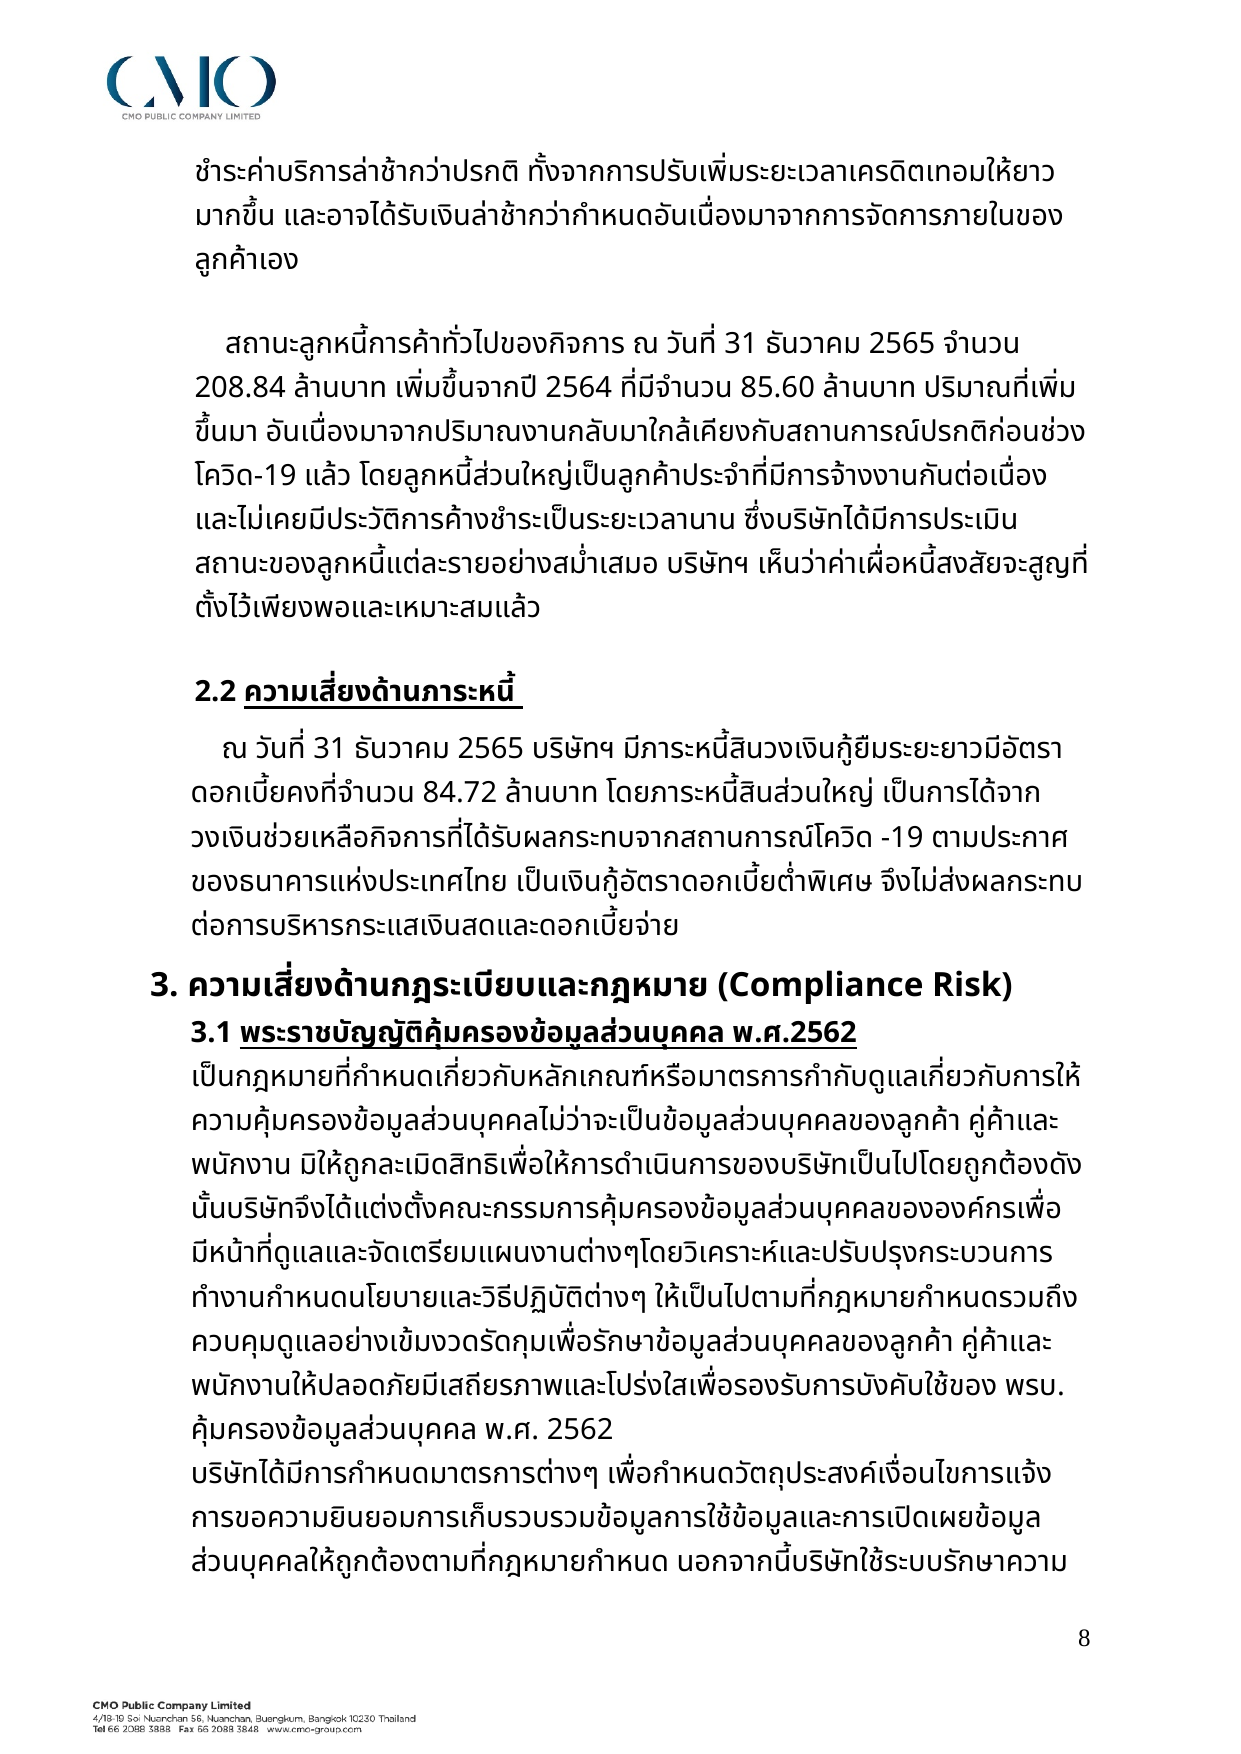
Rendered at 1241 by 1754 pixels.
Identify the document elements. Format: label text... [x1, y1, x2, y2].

text 3.1 พระราชบัญญัติคุ้มครองข้อมูลส่วนบุคคล พ.ศ.2562 [190, 1011, 1090, 1056]
text เป็นกฎหมายที่กำหนดเกี่ยวกับหลักเกณฑ์หรือมาตรการกำกับดูแลเกี่ยวกับการให้ความคุ้มครองข้อมูลส่วนบุคคลไม่ว่าจะเป็นข้อมูลส่วนบุคคลของลูกค้า คู่ค้าและพนักงาน มิให้ถูกละเมิดสิทธิเพื่อให้การดำเนินการของบริษัทเป็นไปโดยถูกต้องดังนั้นบริษัทจึงได้แต่งตั้งคณะกรรมการคุ้มครองข้อมูลส่วนบุคคลขององค์กรเพื่อมีหน้าที่ดูแลและจัดเตรียมแผนงานต่างๆโดยวิเคราะห์และปรับปรุงกระบวนการทำงานกำหนดนโยบายและวิธีปฏิบัติต่างๆ ให้เป็นไปตามที่กฎหมายกำหนดรวมถึงควบคุมดูแลอย่างเข้มงวดรัดกุมเพื่อรักษาข้อมูลส่วนบุคคลของลูกค้า คู่ค้าและพนักงานให้ปลอดภัยมีเสถียรภาพและโปร่งใสเพื่อรองรับการบังคับใช้ของ พรบ. คุ้มครองข้อมูลส่วนบุคคล พ.ศ. 2562 [191, 1056, 1090, 1453]
list ณ วันที่ 31 ธันวาคม 2565 บริษัทฯ มีภาระหนี้สินวงเงินกู้ยืมระยะยาวมีอัตราดอกเบี้ยคงที่จำนวน 84.72 ล้านบาท โดยภาระหนี้สินส่วนใหญ่ เป็นการได้จากวงเงินช่วยเหลือกิจการที่ได้รับผลกระทบจากสถานการณ์โควิด -19 ตามประกาศของธนาคารแห่งประเทศไทย เป็นเงินกู้อัตราดอกเบี้ยต่ำพิเศษ จึงไม่ส่งผลกระทบต่อการบริหารกระแสเงินสดและดอกเบี้ยจ่าย [190, 727, 1090, 948]
text 3. ความเสี่ยงด้านกฎระเบียบและกฎหมาย (Compliance Risk) [150, 961, 1090, 1011]
picture [81, 28, 300, 147]
text 2.2 ความเสี่ยงด้านภาระหนี้ [194, 671, 1090, 715]
text สถานะลูกหนี้การค้าทั่วไปของกิจการ ณ วันที่ 31 ธันวาคม 2565 จำนวน 208.84 ล้านบาท เพิ่มขึ้นจากปี 2564 ที่มีจำนวน 85.60 ล้านบาท ปริมาณที่เพิ่มขึ้นมา อันเนื่องมาจากปริมาณงานกลับมาใกล้เคียงกับสถานการณ์ปรกติก่อนช่วงโควิด-19 แล้ว โดยลูกหนี้ส่วนใหญ่เป็นลูกค้าประจำที่มีการจ้างงานกันต่อเนื่อง และไม่เคยมีประวัติการค้างชำระเป็นระยะเวลานาน ซึ่งบริษัทได้มีการประเมินสถานะของลูกหนี้แต่ละรายอย่างสม่ำเสมอ บริษัทฯ เห็นว่าค่าเผื่อหนี้สงสัยจะสูญที่ตั้งไว้เพียงพอและเหมาะสมแล้ว [194, 322, 1090, 631]
